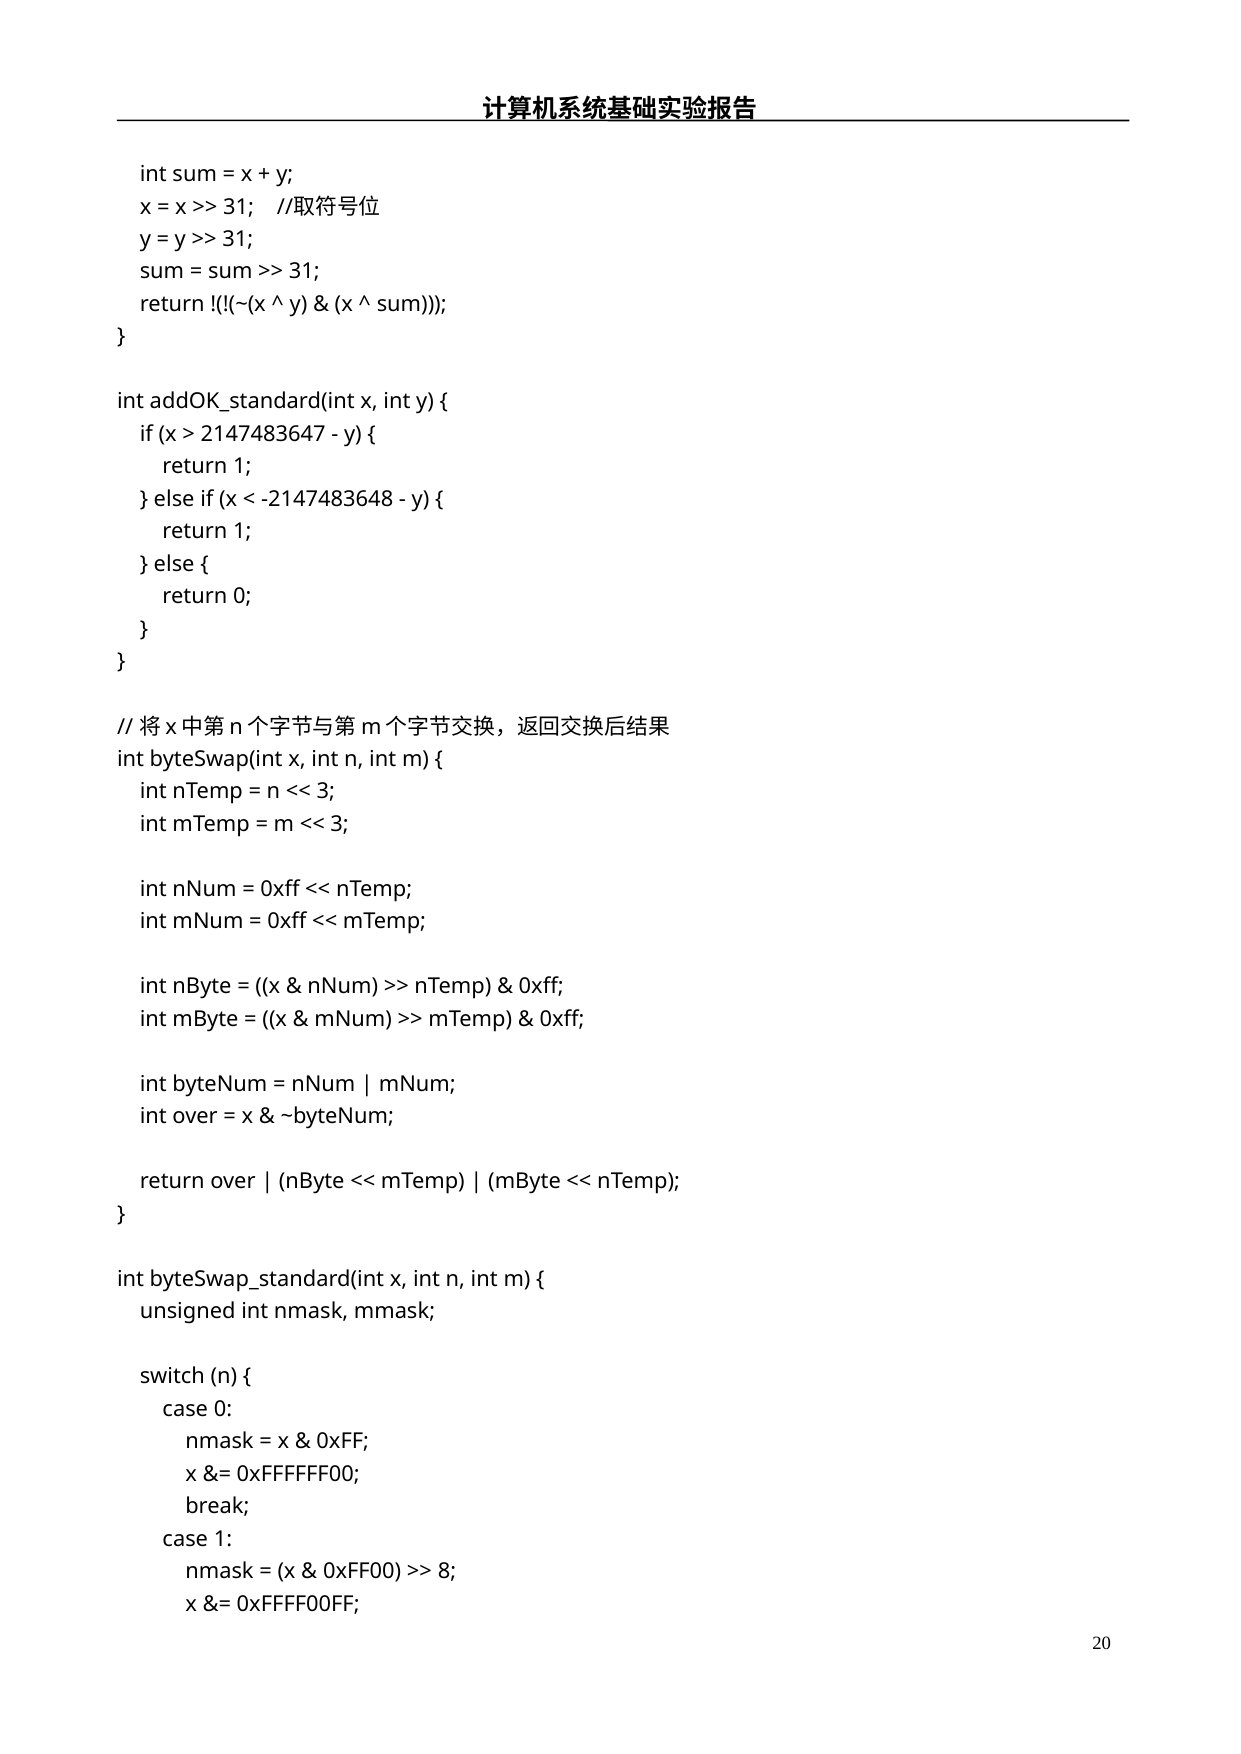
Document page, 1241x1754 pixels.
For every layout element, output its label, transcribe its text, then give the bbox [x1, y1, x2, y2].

text } else { [117, 546, 1123, 579]
text int nNum = 0xff << nTemp; [117, 871, 1123, 904]
text int mNum = 0xff << mTemp; [117, 904, 1123, 936]
text return !(!(~(x ^ y) & (x ^ sum))); [117, 286, 1123, 319]
text // 将x中第n个字节与第m个字节交换，返回交换后结果 [117, 709, 1123, 741]
text } [117, 611, 1123, 644]
text int byteSwap_standard(int x, int n, int m) { [117, 1261, 1123, 1294]
text sum = sum >> 31; [117, 254, 1123, 286]
text return 1; [117, 449, 1123, 481]
text return 1; [117, 514, 1123, 546]
text case 1: [117, 1521, 1123, 1554]
text } [117, 1196, 1123, 1229]
text nmask = (x & 0xFF00) >> 8; [117, 1554, 1123, 1586]
text int byteSwap(int x, int n, int m) { [117, 741, 1123, 774]
text int byteNum = nNum | mNum; [117, 1066, 1123, 1099]
text } else if (x < -2147483648 - y) { [117, 481, 1123, 514]
text int mByte = ((x & mNum) >> mTemp) & 0xff; [117, 1001, 1123, 1034]
text int nByte = ((x & nNum) >> nTemp) & 0xff; [117, 969, 1123, 1001]
text nmask = x & 0xFF; [117, 1424, 1123, 1456]
text x &= 0xFFFFFF00; [117, 1456, 1123, 1489]
text int over = x & ~byteNum; [117, 1099, 1123, 1131]
text case 0: [117, 1391, 1123, 1424]
text } [117, 319, 1123, 351]
text int addOK_standard(int x, int y) { [117, 384, 1123, 416]
text x = x >> 31; //取符号位 [117, 189, 1123, 221]
text unsigned int nmask, mmask; [117, 1294, 1123, 1326]
text x &= 0xFFFF00FF; [117, 1586, 1123, 1619]
text } [117, 644, 1123, 676]
text y = y >> 31; [117, 221, 1123, 254]
text break; [117, 1489, 1123, 1521]
text return 0; [117, 579, 1123, 611]
text return over | (nByte << mTemp) | (mByte << nTemp); [117, 1164, 1123, 1196]
text switch (n) { [117, 1359, 1123, 1391]
text int nTemp = n << 3; [117, 774, 1123, 806]
text int mTemp = m << 3; [117, 806, 1123, 839]
text if (x > 2147483647 - y) { [117, 416, 1123, 449]
text int sum = x + y; [117, 156, 1123, 189]
